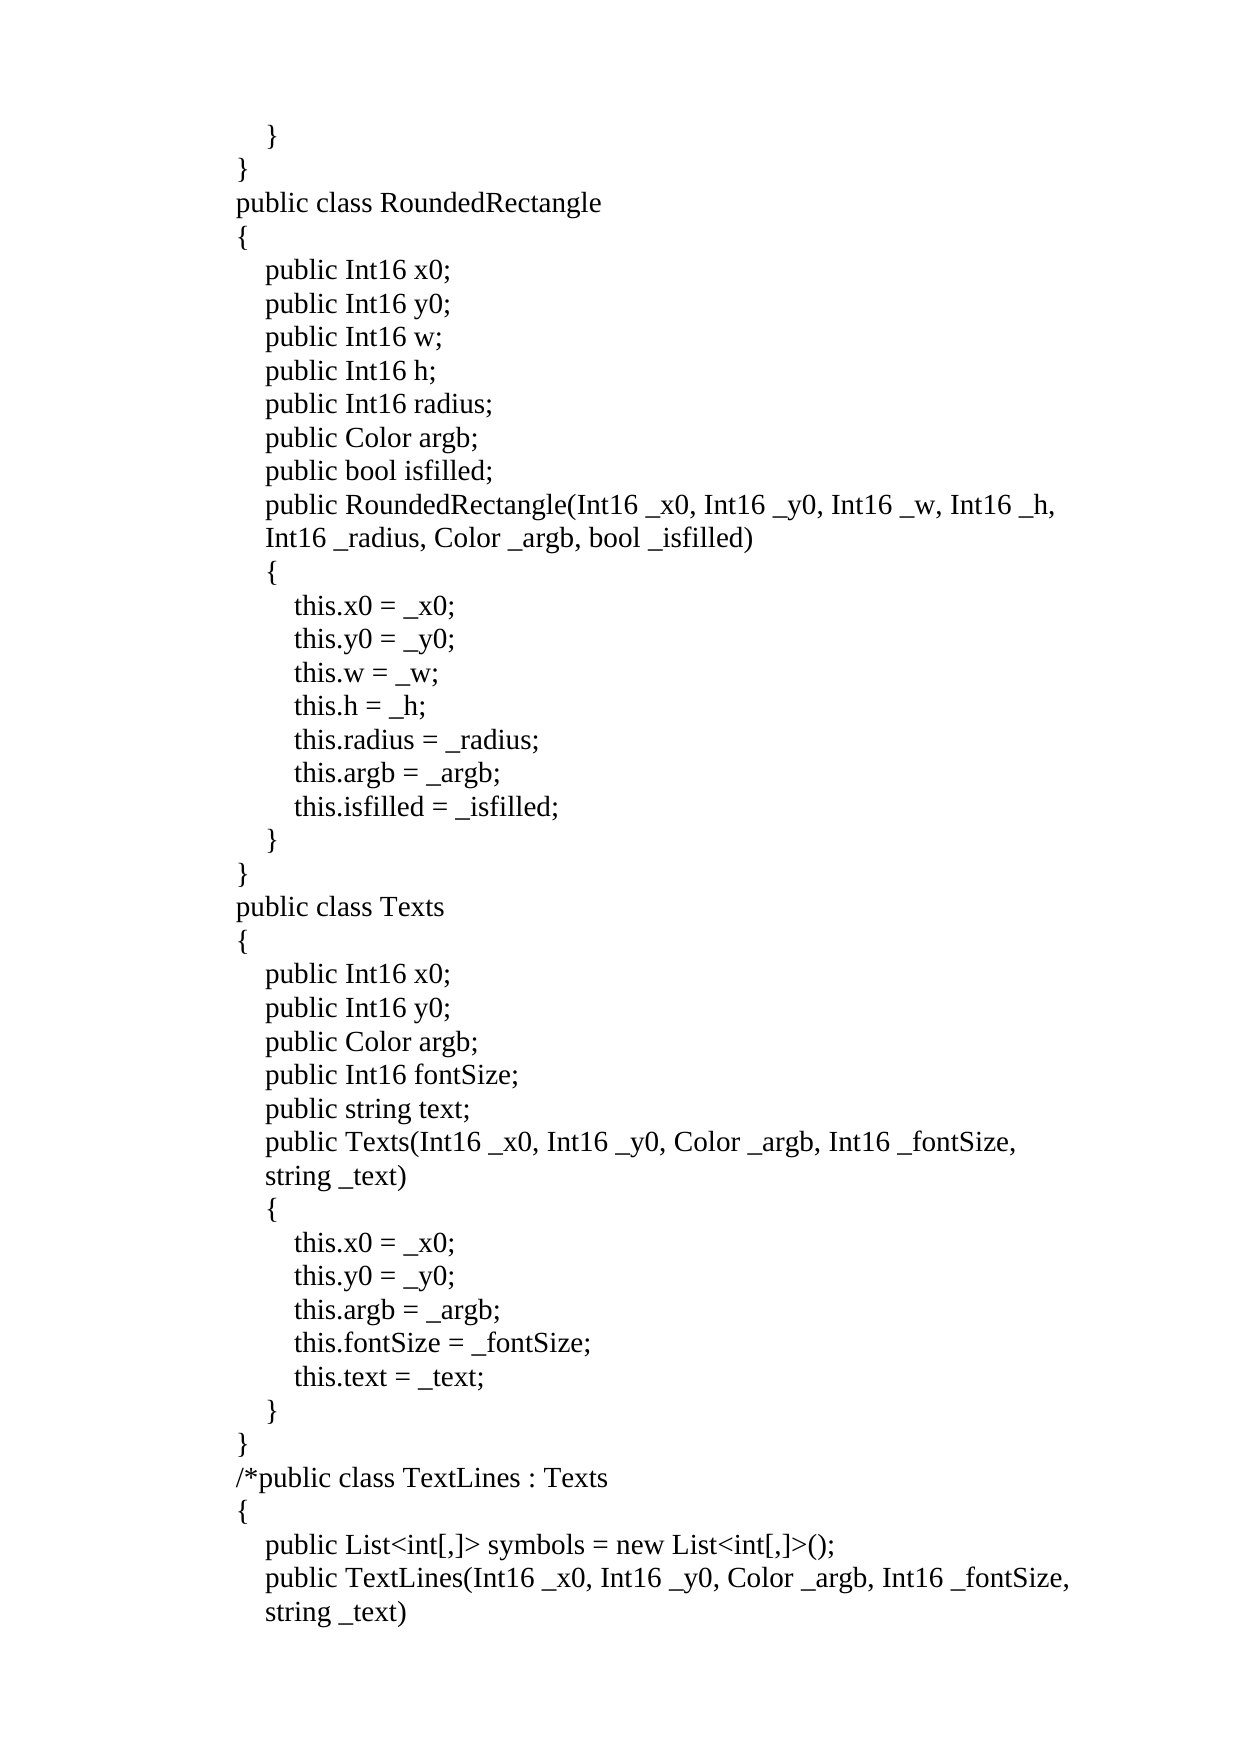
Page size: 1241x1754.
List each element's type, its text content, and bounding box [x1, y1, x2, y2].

text public Int16 radius; [177, 386, 1152, 420]
text { [177, 219, 1152, 252]
text public List<int[,]> symbols = new List<int[,]>(); [177, 1527, 1152, 1560]
text } [177, 822, 1152, 856]
text } [177, 1426, 1152, 1460]
text public Int16 y0; [177, 990, 1152, 1024]
text this.argb = _argb; [177, 755, 1152, 789]
text /*public class TextLines : Texts [177, 1460, 1152, 1493]
text public string text; [177, 1091, 1152, 1124]
text public Color argb; [177, 1024, 1152, 1057]
text } [177, 856, 1152, 889]
text this.h = _h; [177, 688, 1152, 722]
text this.x0 = _x0; [177, 1225, 1152, 1258]
text { [177, 923, 1152, 957]
text public TextLines(Int16 _x0, Int16 _y0, Color _argb, Int16 _fontSize, [177, 1560, 1152, 1594]
text public Int16 x0; [177, 252, 1152, 286]
text this.text = _text; [177, 1359, 1152, 1393]
text { [177, 1493, 1152, 1527]
text this.w = _w; [177, 655, 1152, 688]
text public class RoundedRectangle [177, 185, 1152, 219]
text } [177, 1393, 1152, 1426]
text public Int16 fontSize; [177, 1057, 1152, 1091]
text this.y0 = _y0; [177, 621, 1152, 655]
text public RoundedRectangle(Int16 _x0, Int16 _y0, Int16 _w, Int16 _h, [177, 487, 1152, 521]
text this.fontSize = _fontSize; [177, 1326, 1152, 1359]
text this.x0 = _x0; [177, 588, 1152, 621]
text public Int16 x0; [177, 957, 1152, 990]
text Int16 _radius, Color _argb, bool _isfilled) [177, 521, 1152, 554]
text public Int16 w; [177, 319, 1152, 353]
text this.argb = _argb; [177, 1292, 1152, 1326]
text public Int16 y0; [177, 286, 1152, 319]
text string _text) [177, 1594, 1152, 1627]
text public Texts(Int16 _x0, Int16 _y0, Color _argb, Int16 _fontSize, [177, 1124, 1152, 1158]
text this.isfilled = _isfilled; [177, 789, 1152, 822]
text { [177, 554, 1152, 588]
text this.radius = _radius; [177, 722, 1152, 755]
text } [177, 118, 1152, 152]
text { [177, 1191, 1152, 1225]
text public Color argb; [177, 420, 1152, 453]
text this.y0 = _y0; [177, 1258, 1152, 1292]
text public class Texts [177, 889, 1152, 923]
text string _text) [177, 1158, 1152, 1191]
text } [177, 152, 1152, 185]
text public bool isfilled; [177, 453, 1152, 487]
text public Int16 h; [177, 353, 1152, 386]
